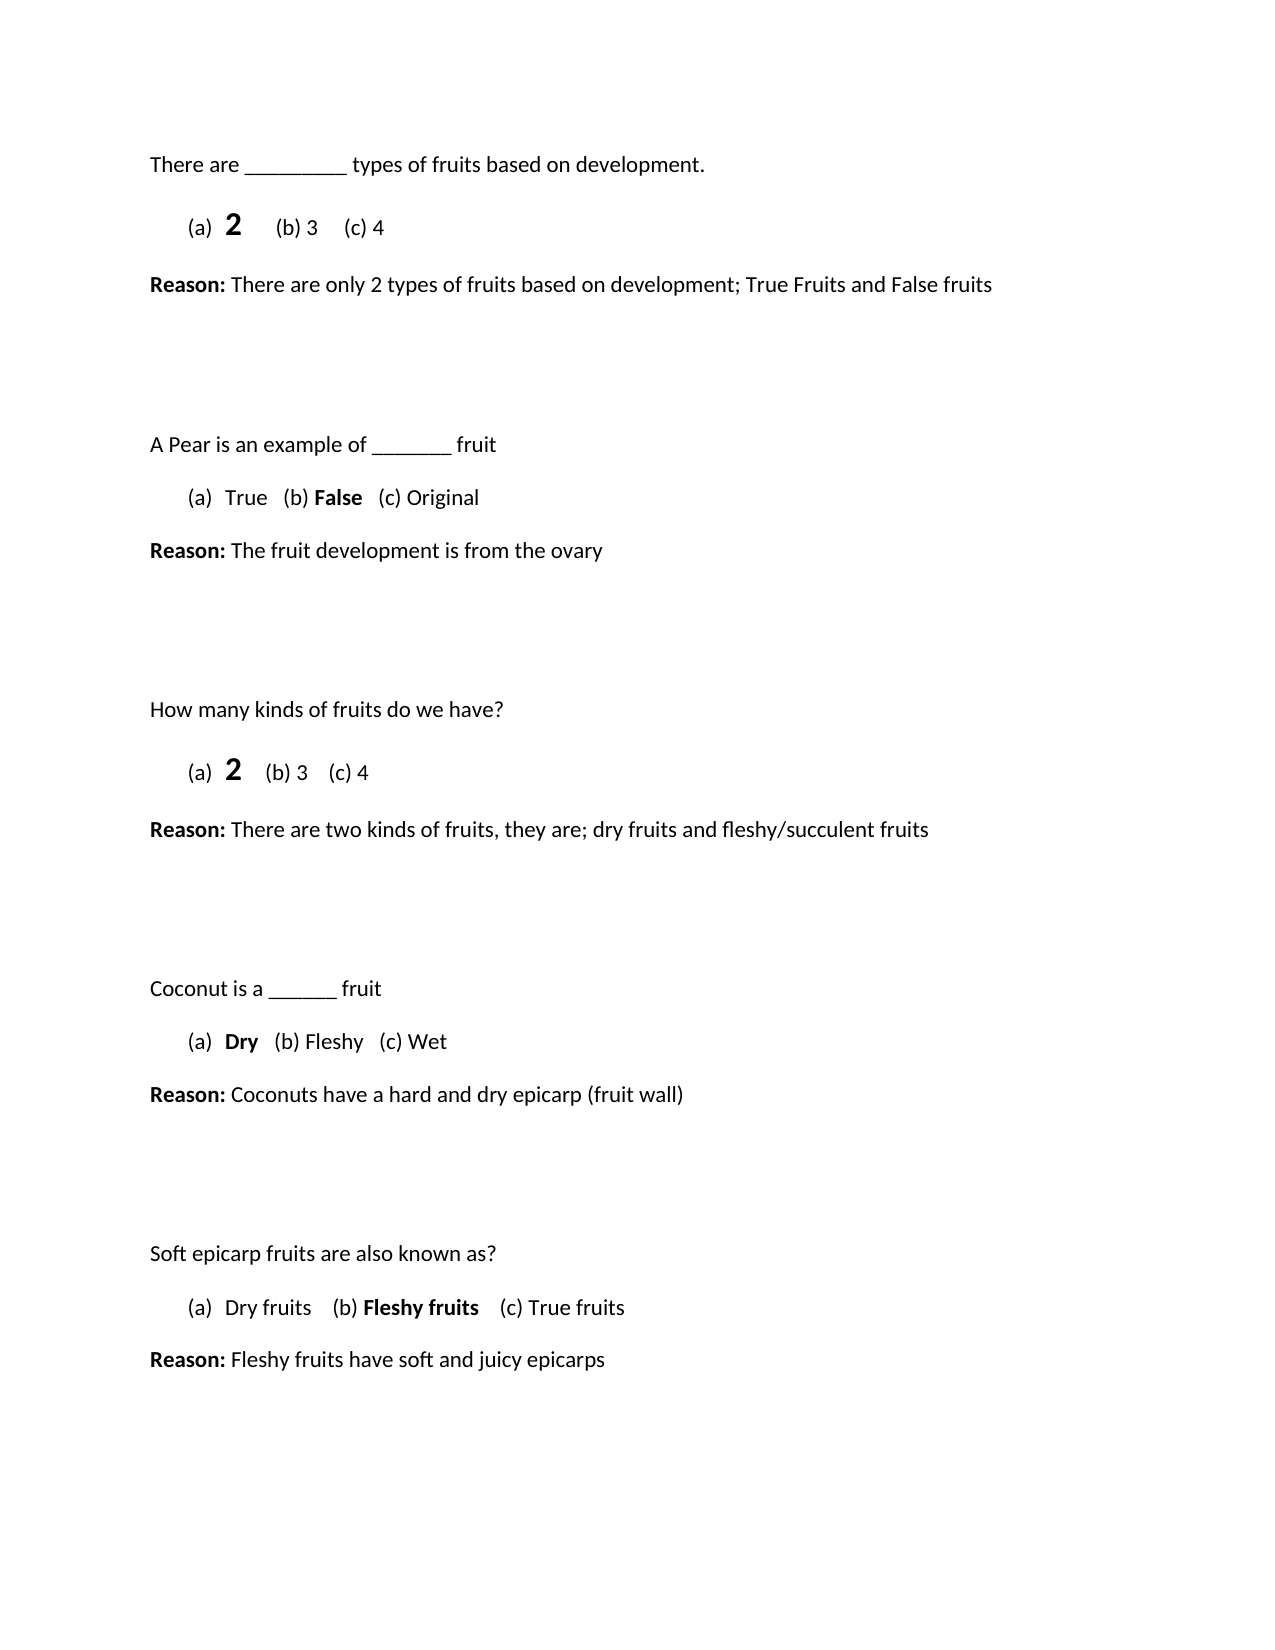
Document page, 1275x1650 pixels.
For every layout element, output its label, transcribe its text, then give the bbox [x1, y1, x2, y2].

list 2 (b) 3 (c) 4 [187, 748, 1125, 788]
text How many kinds of fruits do we have? [150, 695, 1125, 723]
list 2 (b) 3 (c) 4 [187, 203, 1125, 244]
list Dry (b) Fleshy (c) Wet [187, 1027, 1125, 1056]
text Coconut is a ______ fruit [150, 974, 1125, 1002]
text Reason: There are only 2 types of fruits based on development; True Fruits and False fruits [150, 271, 1125, 299]
list True (b) False (c) Original [187, 483, 1125, 511]
text A Pear is an example of _______ fruit [150, 430, 1125, 458]
text Reason: There are two kinds of fruits, they are; dry fruits and fleshy/succulent fruits [150, 815, 1125, 843]
text Soft epicarp fruits are also known as? [150, 1239, 1125, 1268]
list Dry fruits (b) Fleshy fruits (c) True fruits [187, 1293, 1125, 1321]
text Reason: Fleshy fruits have soft and juicy epicarps [150, 1346, 1125, 1374]
text There are _________ types of fruits based on development. [150, 150, 1125, 178]
text Reason: Coconuts have a hard and dry epicarp (fruit wall) [150, 1081, 1125, 1108]
text Reason: The fruit development is from the ovary [150, 536, 1125, 564]
